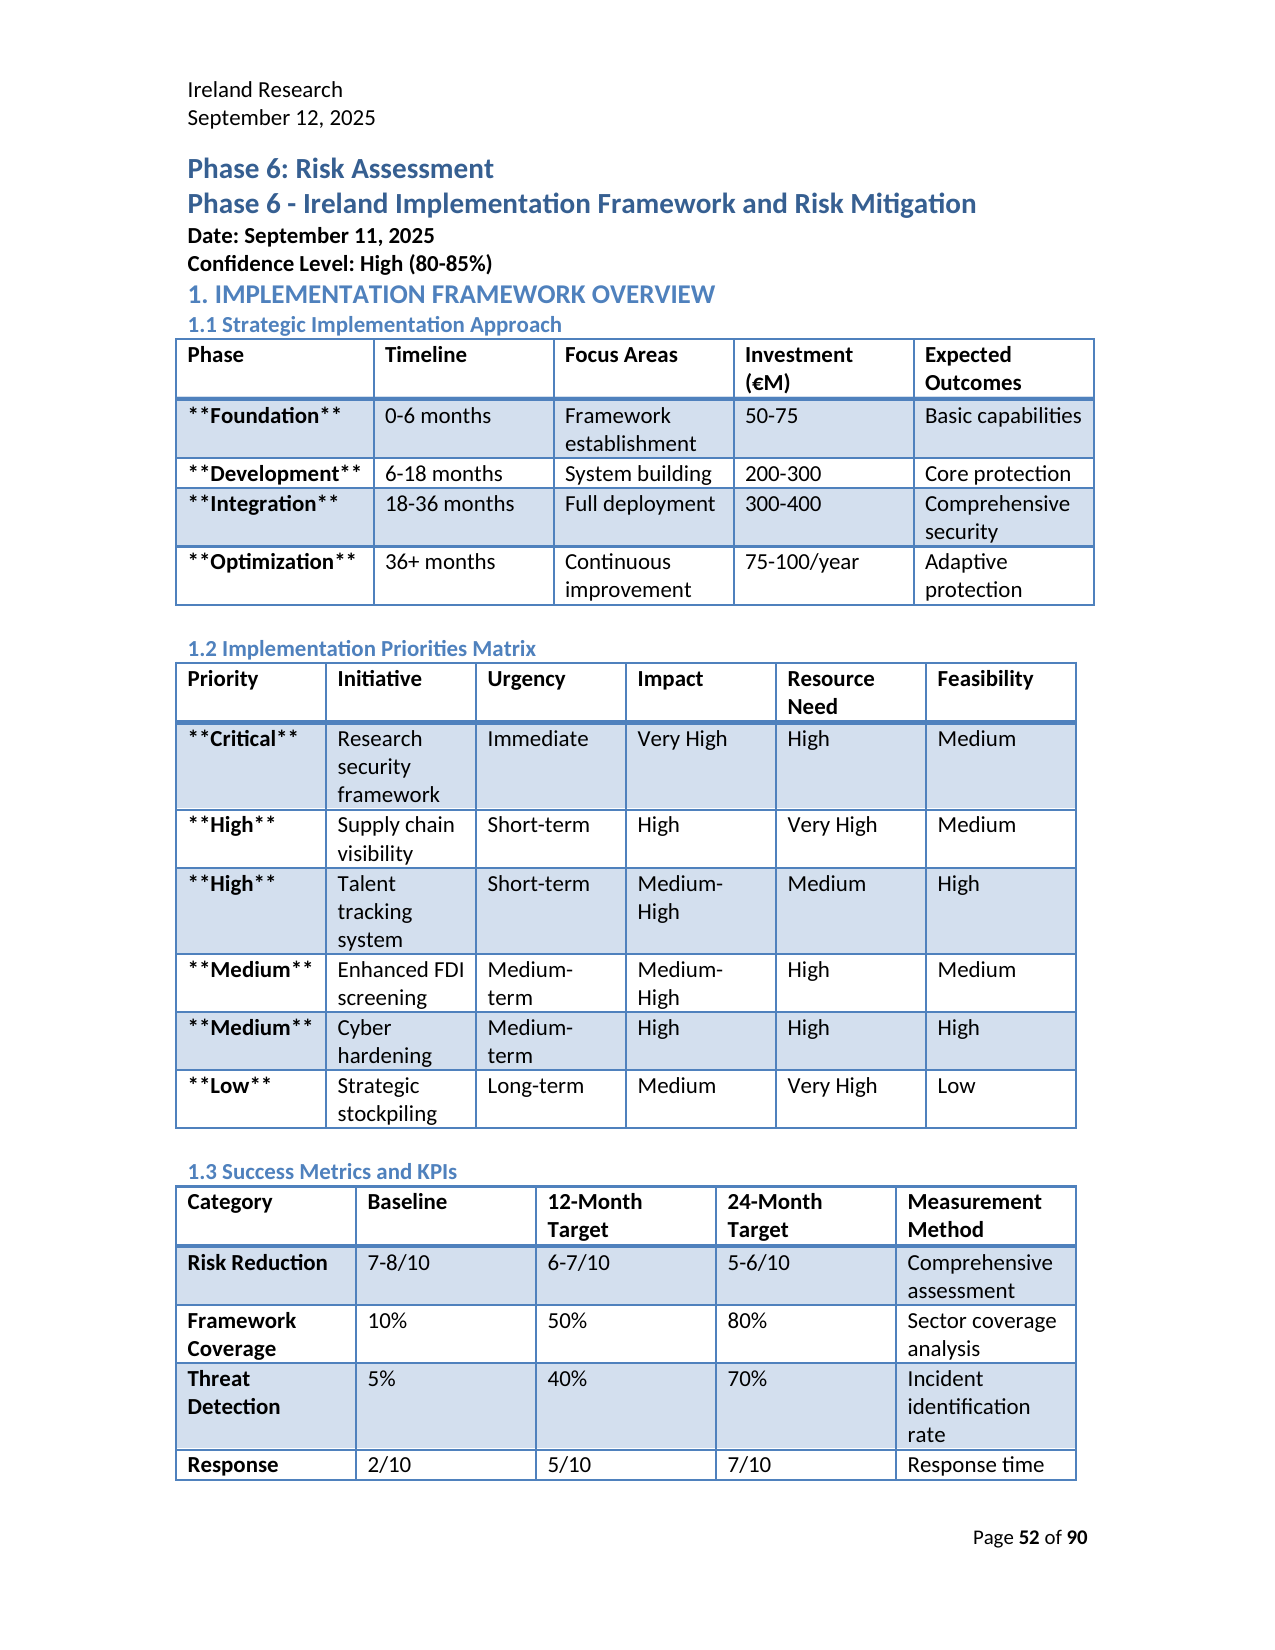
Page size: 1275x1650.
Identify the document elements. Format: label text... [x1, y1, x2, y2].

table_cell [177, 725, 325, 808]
subtitle 1. IMPLEMENTATION FRAMEWORK OVERVIEW [187, 277, 1087, 310]
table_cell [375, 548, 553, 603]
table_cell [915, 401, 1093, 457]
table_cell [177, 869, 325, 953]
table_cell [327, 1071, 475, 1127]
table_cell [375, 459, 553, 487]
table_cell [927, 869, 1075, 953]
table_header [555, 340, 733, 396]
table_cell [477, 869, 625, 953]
subtitle Phase 6: Risk Assessment [187, 150, 1087, 186]
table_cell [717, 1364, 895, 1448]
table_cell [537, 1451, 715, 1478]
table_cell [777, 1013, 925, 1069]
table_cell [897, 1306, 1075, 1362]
subtitle 1.3 Success Metrics and KPIs [187, 1157, 1087, 1185]
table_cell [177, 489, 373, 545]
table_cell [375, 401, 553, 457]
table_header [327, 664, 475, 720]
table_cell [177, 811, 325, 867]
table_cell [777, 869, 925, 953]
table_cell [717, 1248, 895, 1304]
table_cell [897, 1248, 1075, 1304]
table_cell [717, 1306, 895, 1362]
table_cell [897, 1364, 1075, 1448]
subtitle 1.2 Implementation Priorities Matrix [187, 634, 1087, 662]
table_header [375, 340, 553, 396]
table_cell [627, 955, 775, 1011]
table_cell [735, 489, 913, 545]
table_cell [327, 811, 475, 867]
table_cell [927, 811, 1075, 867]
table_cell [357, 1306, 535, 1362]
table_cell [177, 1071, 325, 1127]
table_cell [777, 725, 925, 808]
subtitle Phase 6 - Ireland Implementation Framework and Risk Mitigation [187, 186, 1087, 221]
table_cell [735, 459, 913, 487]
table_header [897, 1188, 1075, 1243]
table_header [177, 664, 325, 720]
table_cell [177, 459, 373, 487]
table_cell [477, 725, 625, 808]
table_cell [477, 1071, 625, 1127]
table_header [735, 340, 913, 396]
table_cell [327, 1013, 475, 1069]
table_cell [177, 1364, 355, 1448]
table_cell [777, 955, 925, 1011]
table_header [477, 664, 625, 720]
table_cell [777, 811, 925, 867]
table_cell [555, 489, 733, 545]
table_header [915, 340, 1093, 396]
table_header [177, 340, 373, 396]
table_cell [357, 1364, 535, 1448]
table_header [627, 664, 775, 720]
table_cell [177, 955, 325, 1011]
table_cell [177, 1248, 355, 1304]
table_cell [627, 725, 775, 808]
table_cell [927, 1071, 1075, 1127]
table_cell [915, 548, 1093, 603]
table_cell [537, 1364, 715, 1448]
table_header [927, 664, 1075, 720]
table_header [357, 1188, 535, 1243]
text Date: September 11, 2025 [187, 221, 1087, 249]
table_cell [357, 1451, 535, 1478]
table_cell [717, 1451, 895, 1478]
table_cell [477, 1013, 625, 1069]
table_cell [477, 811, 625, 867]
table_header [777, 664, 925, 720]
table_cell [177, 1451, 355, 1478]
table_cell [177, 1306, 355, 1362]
subtitle 1.1 Strategic Implementation Approach [187, 310, 1087, 338]
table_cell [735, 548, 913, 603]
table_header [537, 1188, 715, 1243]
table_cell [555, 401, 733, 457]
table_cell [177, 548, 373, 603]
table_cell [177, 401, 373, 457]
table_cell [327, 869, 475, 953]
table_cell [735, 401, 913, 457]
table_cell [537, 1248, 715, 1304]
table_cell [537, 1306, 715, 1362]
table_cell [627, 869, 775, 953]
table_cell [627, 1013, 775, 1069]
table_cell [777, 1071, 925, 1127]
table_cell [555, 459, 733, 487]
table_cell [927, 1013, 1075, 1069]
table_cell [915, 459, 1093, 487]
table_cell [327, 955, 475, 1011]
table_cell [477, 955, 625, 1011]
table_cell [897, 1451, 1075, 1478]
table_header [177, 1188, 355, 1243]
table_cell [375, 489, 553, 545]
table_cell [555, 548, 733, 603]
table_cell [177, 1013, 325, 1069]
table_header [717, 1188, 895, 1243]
text Confidence Level: High (80-85%) [187, 249, 1087, 277]
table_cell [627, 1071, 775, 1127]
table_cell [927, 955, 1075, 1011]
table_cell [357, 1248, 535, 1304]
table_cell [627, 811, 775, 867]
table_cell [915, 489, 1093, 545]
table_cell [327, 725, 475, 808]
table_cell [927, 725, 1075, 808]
